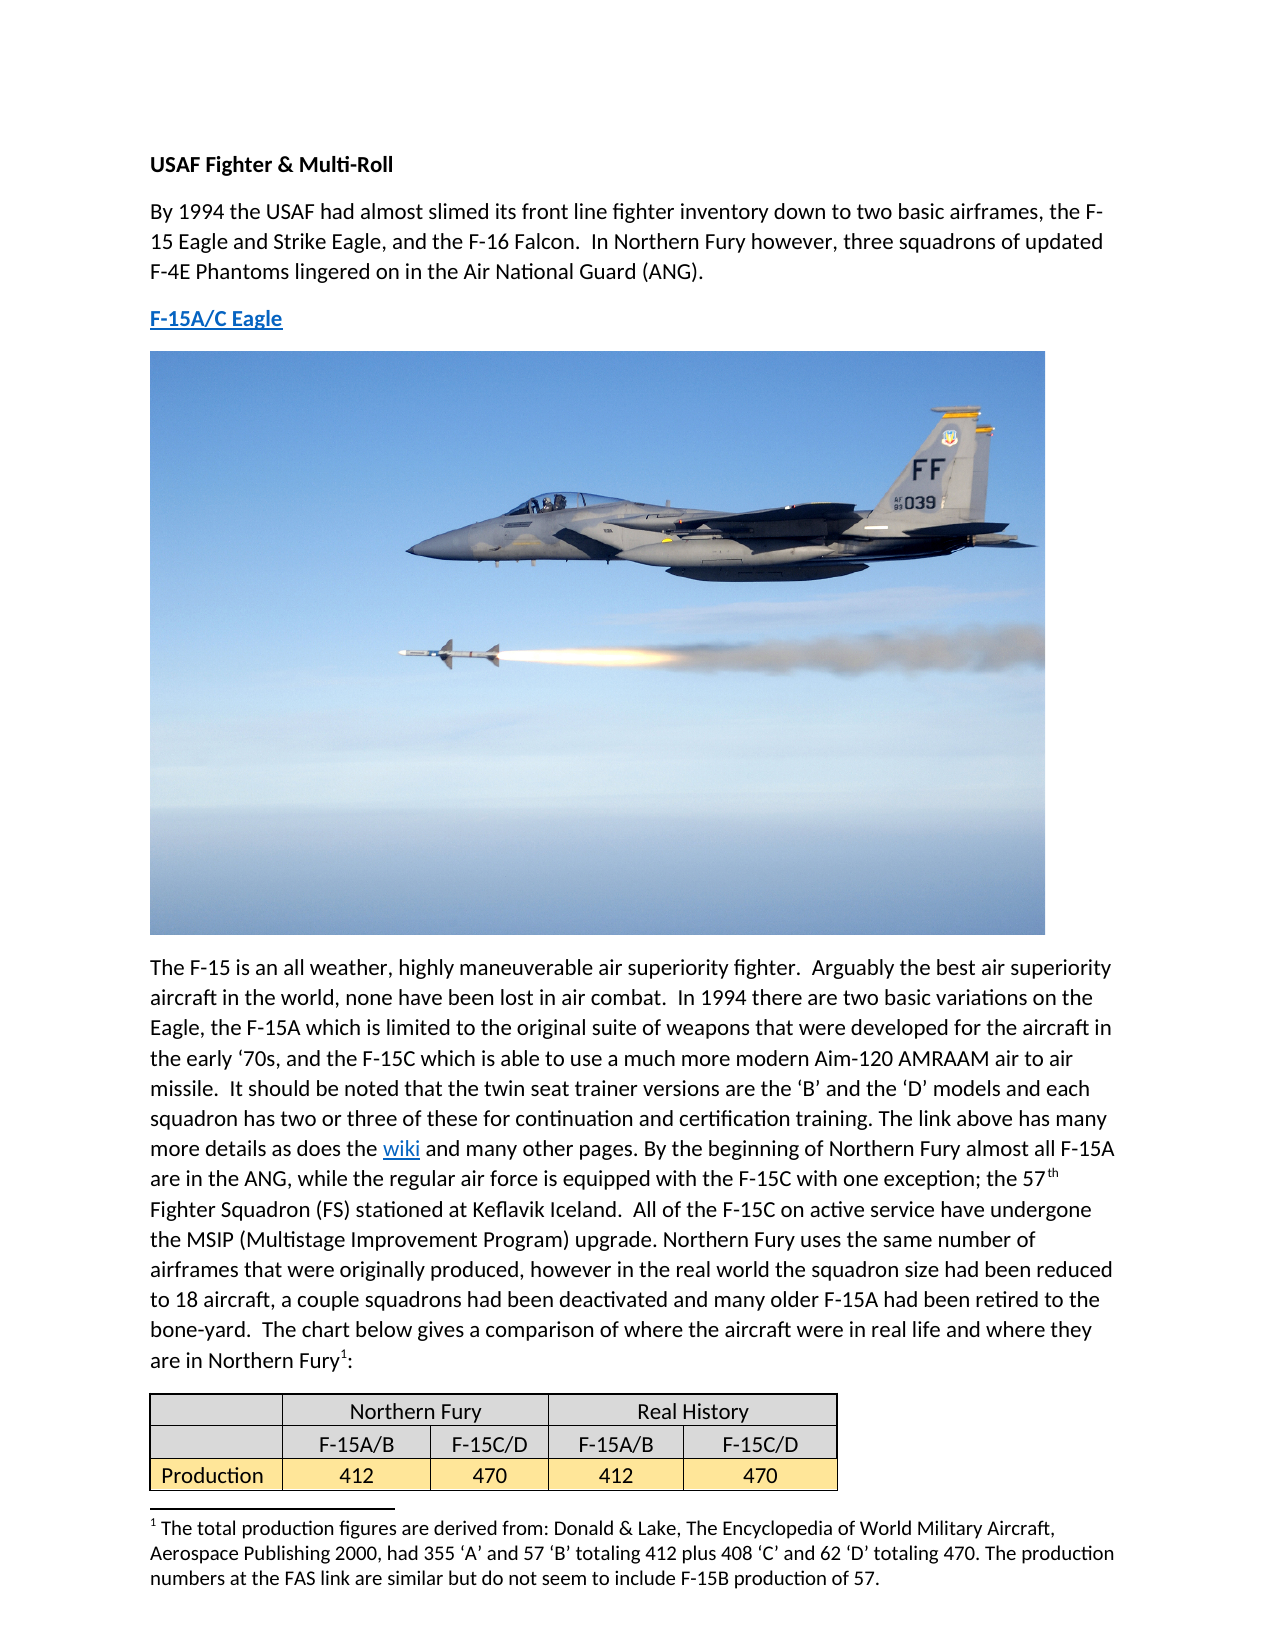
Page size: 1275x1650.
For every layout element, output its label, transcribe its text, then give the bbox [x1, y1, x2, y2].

text By 1994 the USAF had almost slimed its front line fighter inventory down to two basic airframes, the F-15 Eagle and Strike Eagle, and the F-16 Falcon. In Northern Fury however, three squadrons of updated F-4E Phantoms lingered on in the Air National Guard (ANG). [150, 197, 1125, 285]
text USAF Fighter & Multi-Roll [150, 150, 1125, 178]
table_cell F-15A/B [549, 1426, 683, 1458]
text The F-15 is an all weather, highly maneuverable air superiority fighter. Arguably the best air superiority aircraft in the world, none have been lost in air combat. In 1994 there are two basic variations on the Eagle, the F-15A which is limited to the original suite of weapons that were developed for the aircraft in the early ‘70s, and the F-15C which is able to use a much more modern Aim-120 AMRAAM air to air missile. It should be noted that the twin seat trainer versions are the ‘B’ and the ‘D’ models and each squadron has two or three of these for continuation and certification training. The link above has many more details as does the wiki and many other pages. By the beginning of Northern Fury almost all F-15A are in the ANG, while the regular air force is equipped with the F-15C with one exception; the 57th Fighter Squadron (FS) stationed at Keflavik Iceland. All of the F-15C on active service have undergone the MSIP (Multistage Improvement Program) upgrade. Northern Fury uses the same number of airframes that were originally produced, however in the real world the squadron size had been reduced to 18 aircraft, a couple squadrons had been deactivated and many older F-15A had been retired to the bone-yard. The chart below gives a comparison of where the aircraft were in real life and where they are in Northern Fury: [150, 953, 1125, 1374]
table_cell F-15C/D [431, 1426, 548, 1458]
table_cell Production [151, 1459, 282, 1489]
table_header Northern Fury [283, 1395, 548, 1425]
table_cell [151, 1426, 282, 1458]
table_header Real History [549, 1395, 836, 1425]
table_cell 412 [283, 1459, 430, 1489]
table_header [151, 1395, 282, 1425]
table_cell 412 [549, 1459, 683, 1489]
table_cell F-15C/D [684, 1426, 836, 1458]
text F-15A/C Eagle [150, 304, 1125, 332]
table_cell 470 [684, 1459, 837, 1489]
table_cell F-15A/B [283, 1426, 430, 1458]
table_cell 470 [431, 1459, 548, 1489]
picture [150, 351, 1046, 935]
